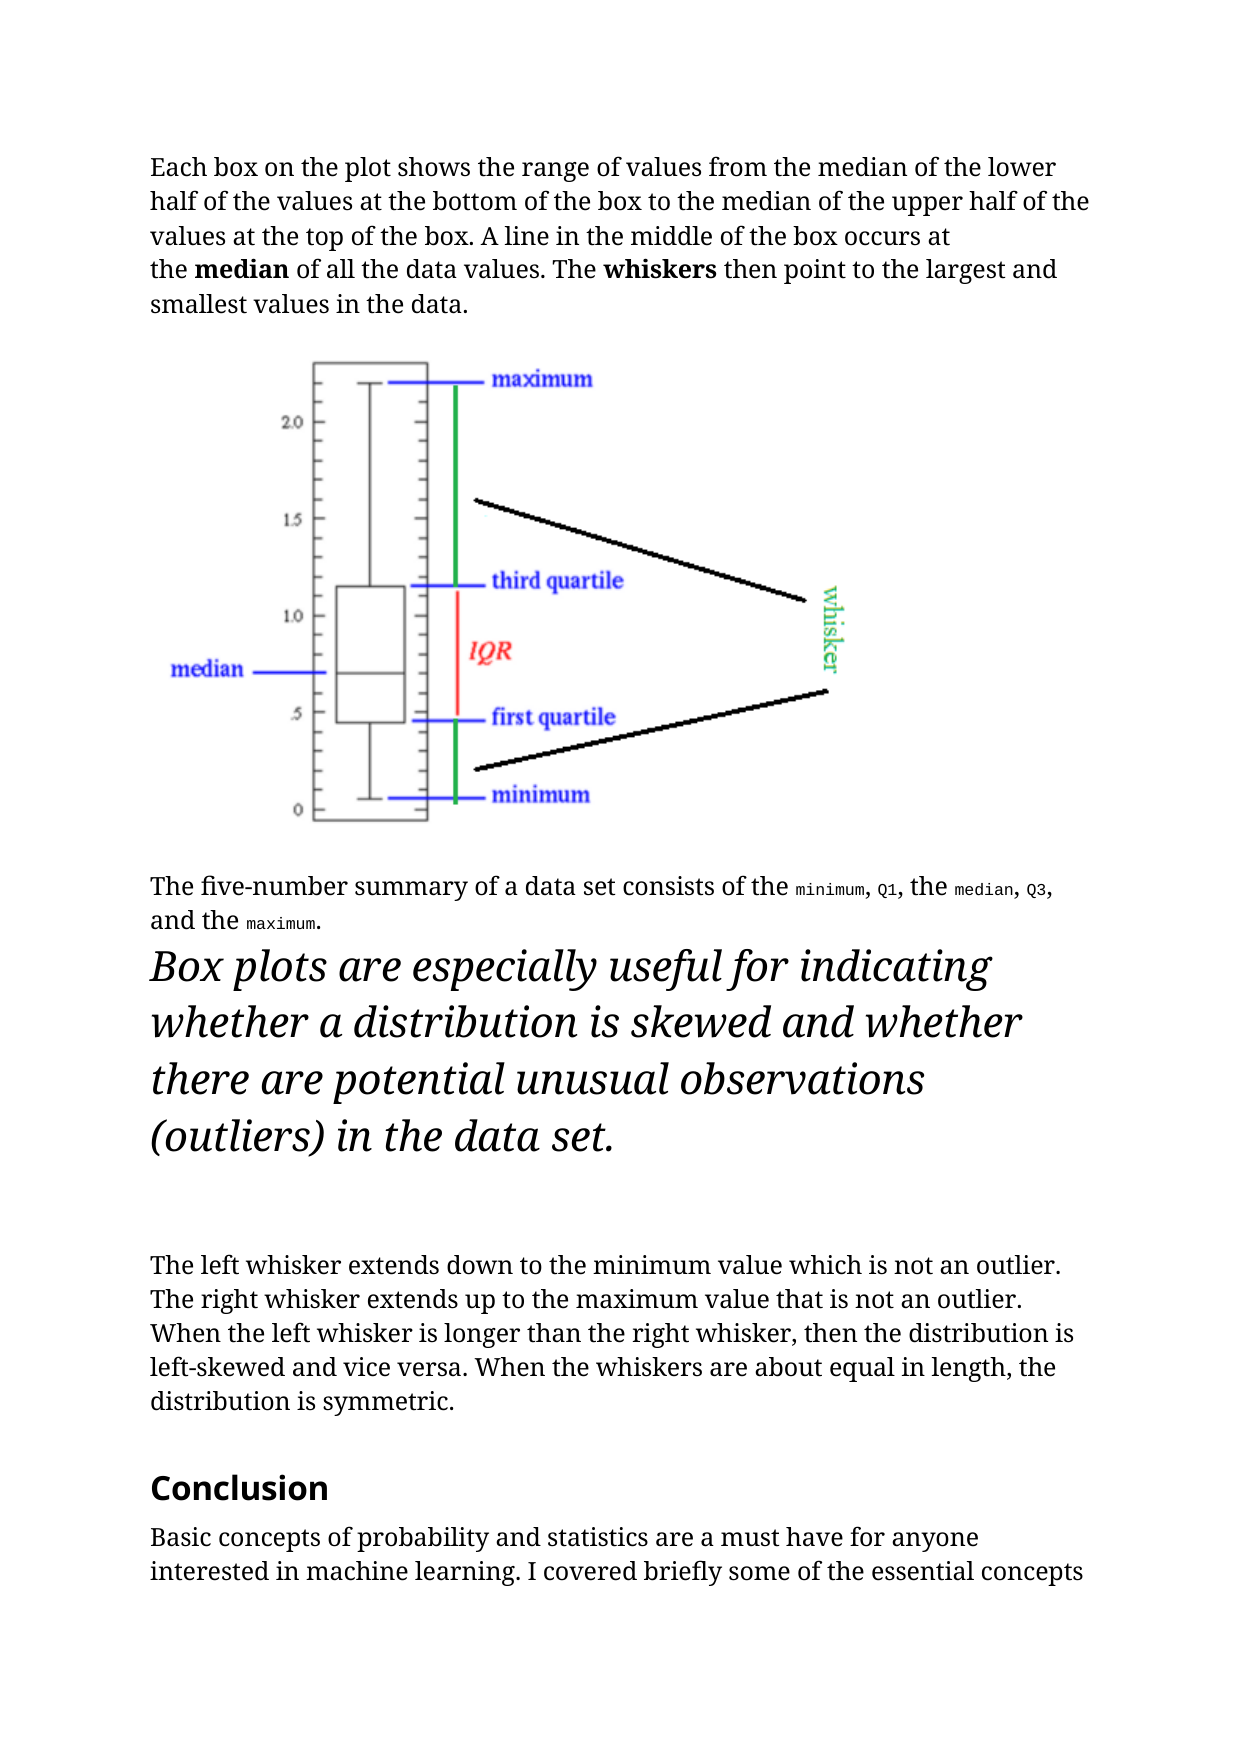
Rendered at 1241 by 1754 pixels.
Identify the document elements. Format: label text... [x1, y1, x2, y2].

text The left whisker extends down to the minimum value which is not an outlier. The right whisker extends up to the maximum value that is not an outlier. When the left whisker is longer than the right whisker, then the distribution is left-skewed and vice versa. When the whiskers are about equal in length, the distribution is symmetric. [150, 1248, 1090, 1418]
text Box plots are especially useful for indicating whether a distribution is skewed and whether there are potential unusual observations (outliers) in the data set. [150, 936, 1090, 1163]
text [150, 1520, 1090, 1588]
text The five-number summary of a data set consists of the minimum, Q1, the median, Q3, and the maximum. [150, 868, 1090, 936]
picture [150, 320, 854, 858]
text Each box on the plot shows the range of values from the median of the lower half of the values at the bottom of the box to the median of the upper half of the values at the top of the box. A line in the middle of the box occurs at the median of all the data values. The whiskers then point to the largest and smallest values in the data. [150, 150, 1090, 320]
text Conclusion [150, 1465, 1090, 1510]
